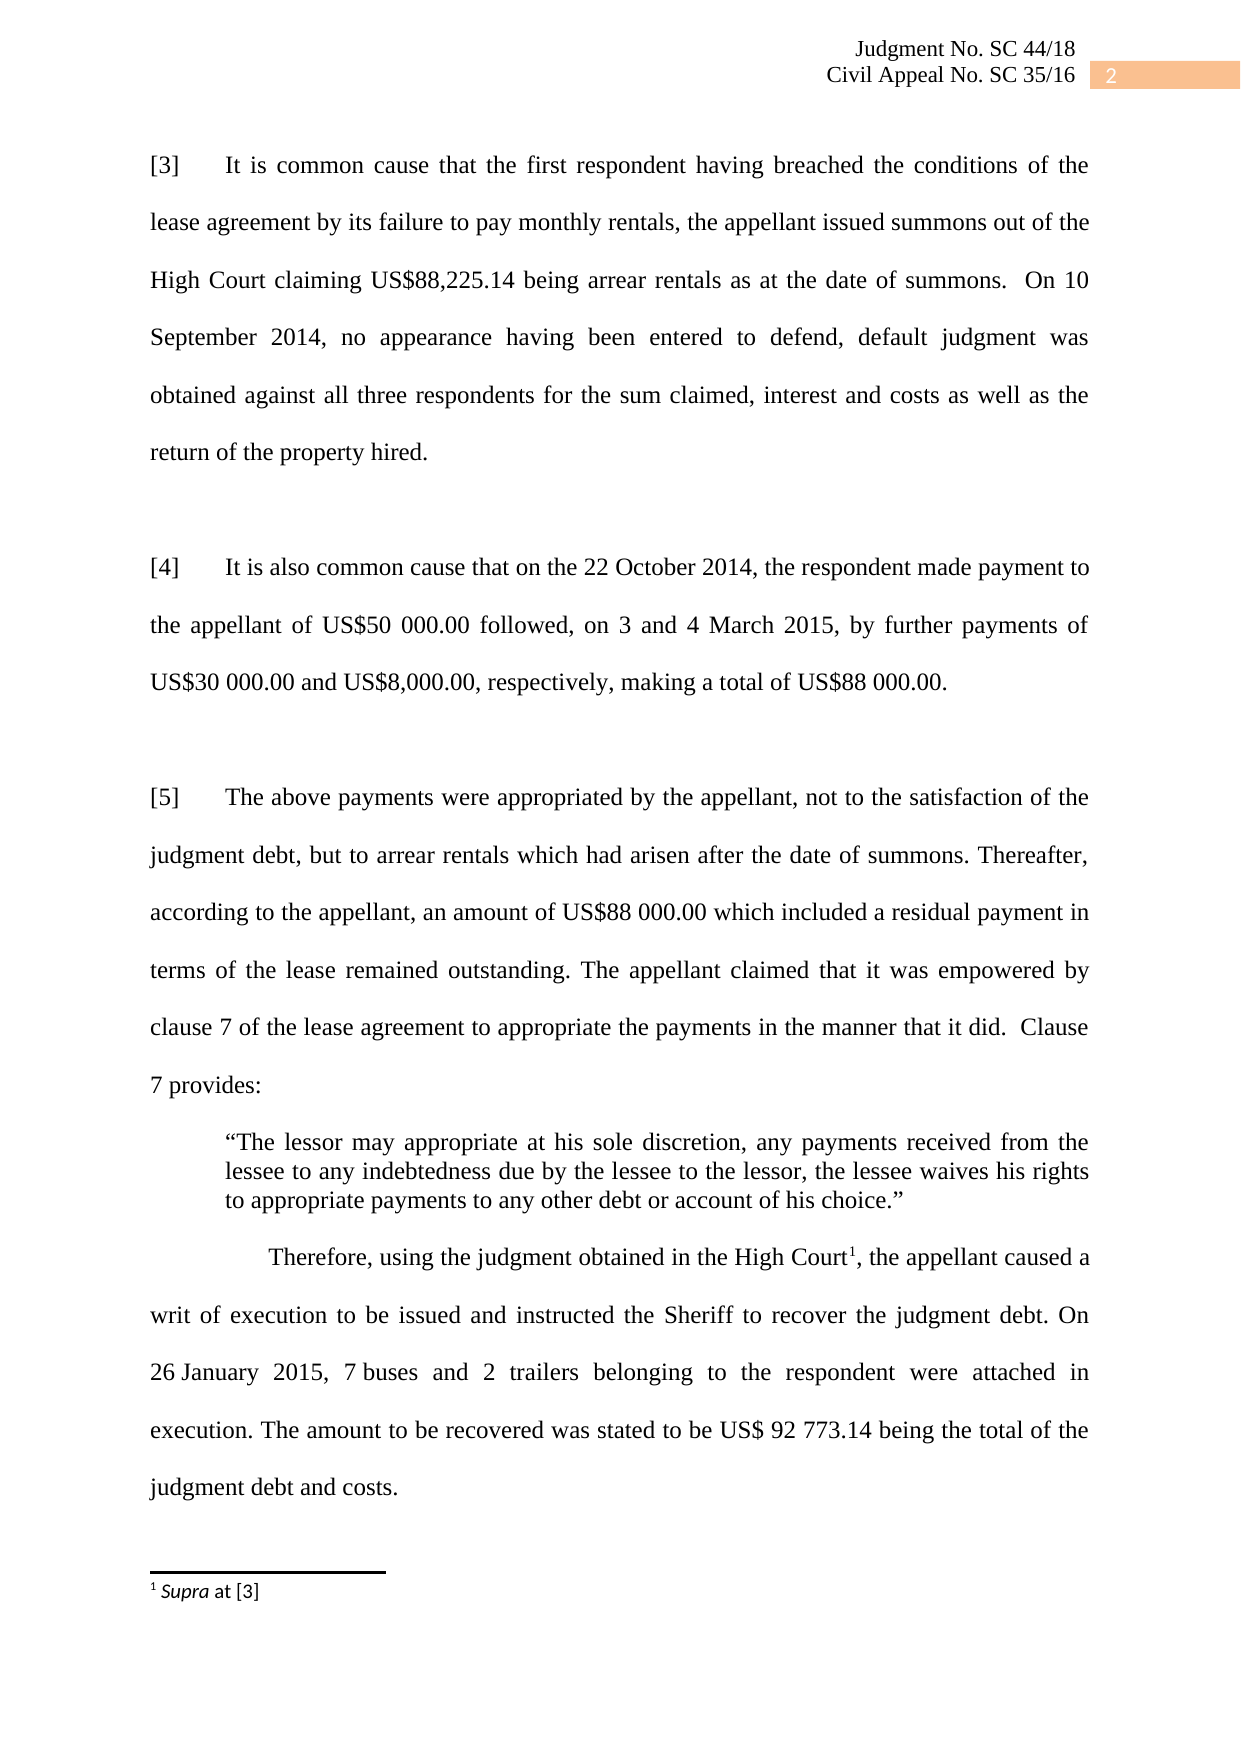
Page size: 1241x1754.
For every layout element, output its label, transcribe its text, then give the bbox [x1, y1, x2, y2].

text [3] It is common cause that the first respondent having breached the conditions of the lease agreement by its failure to pay monthly rentals, the appellant issued summons out of the High Court claiming US$88,225.14 being arrear rentals as at the date of summons. On 10 September 2014, no appearance having been entered to defend, default judgment was obtained against all three respondents for the sum claimed, interest and costs as well as the return of the property hired. [150, 150, 1090, 466]
text Therefore, using the judgment obtained in the High Court, the appellant caused a writ of execution to be issued and instructed the Sheriff to recover the judgment debt. On 26 January 2015, 7 buses and 2 trailers belonging to the respondent were attached in execution. The amount to be recovered was stated to be US$ 92 773.14 being the total of the judgment debt and costs. [150, 1242, 1090, 1501]
text “The lessor may appropriate at his sole discretion, any payments received from the lessee to any indebtedness due by the lessee to the lessor, the lessee waives his rights to appropriate payments to any other debt or account of his choice.” [225, 1127, 1090, 1214]
text [4] It is also common cause that on the 22 October 2014, the respondent made payment to the appellant of US$50 000.00 followed, on 3 and 4 March 2015, by further payments of US$30 000.00 and US$8,000.00, respectively, making a total of US$88 000.00. [150, 552, 1090, 696]
text [5] The above payments were appropriated by the appellant, not to the satisfaction of the judgment debt, but to arrear rentals which had arisen after the date of summons. Thereafter, according to the appellant, an amount of US$88 000.00 which included a residual payment in terms of the lease remained outstanding. The appellant claimed that it was empowered by clause 7 of the lease agreement to appropriate the payments in the manner that it did. Clause 7 provides: [150, 782, 1090, 1099]
